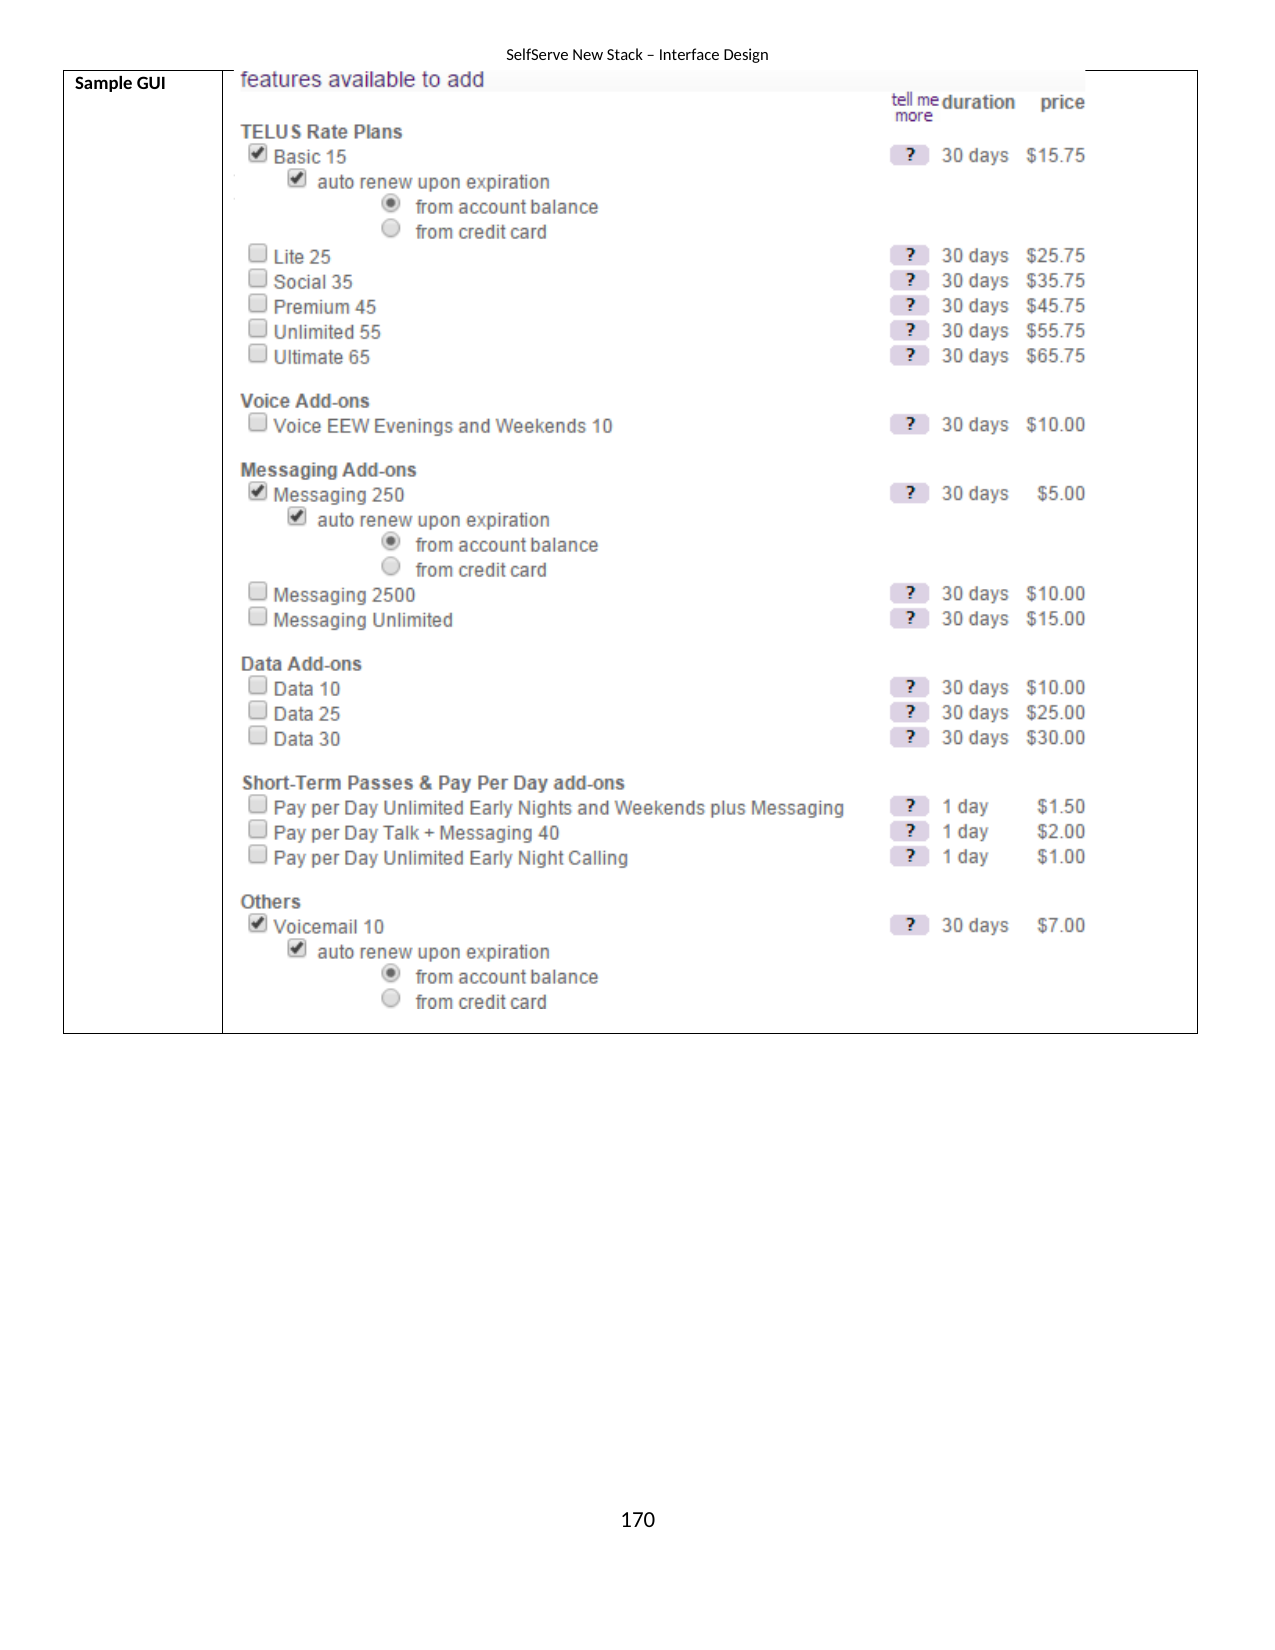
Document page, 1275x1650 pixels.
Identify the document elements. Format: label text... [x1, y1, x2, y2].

table_cell Sample GUI [64, 71, 222, 1033]
picture [233, 70, 1086, 1009]
table_cell [223, 71, 1197, 1033]
